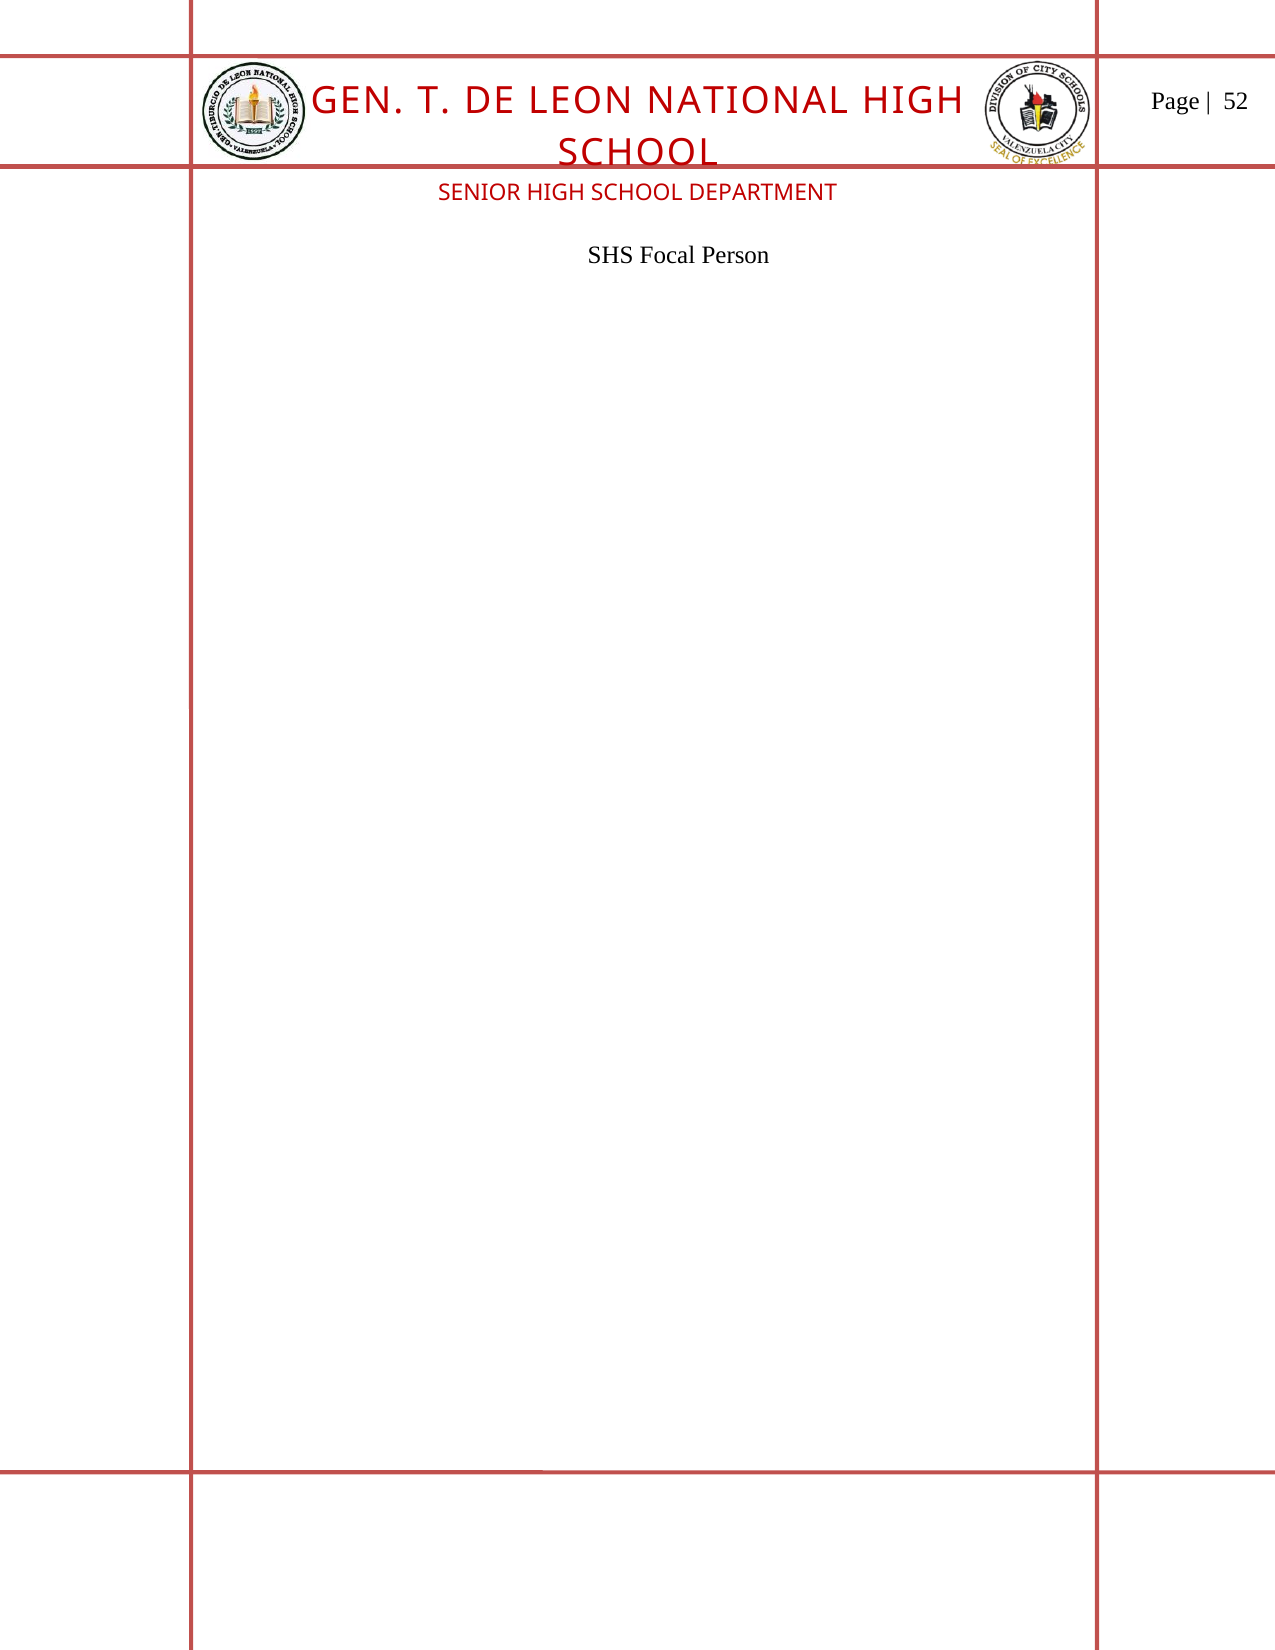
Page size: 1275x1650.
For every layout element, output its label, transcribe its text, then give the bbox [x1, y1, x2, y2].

text SHS Focal Person [262, 240, 1012, 269]
picture [977, 59, 1094, 164]
picture [195, 59, 311, 164]
